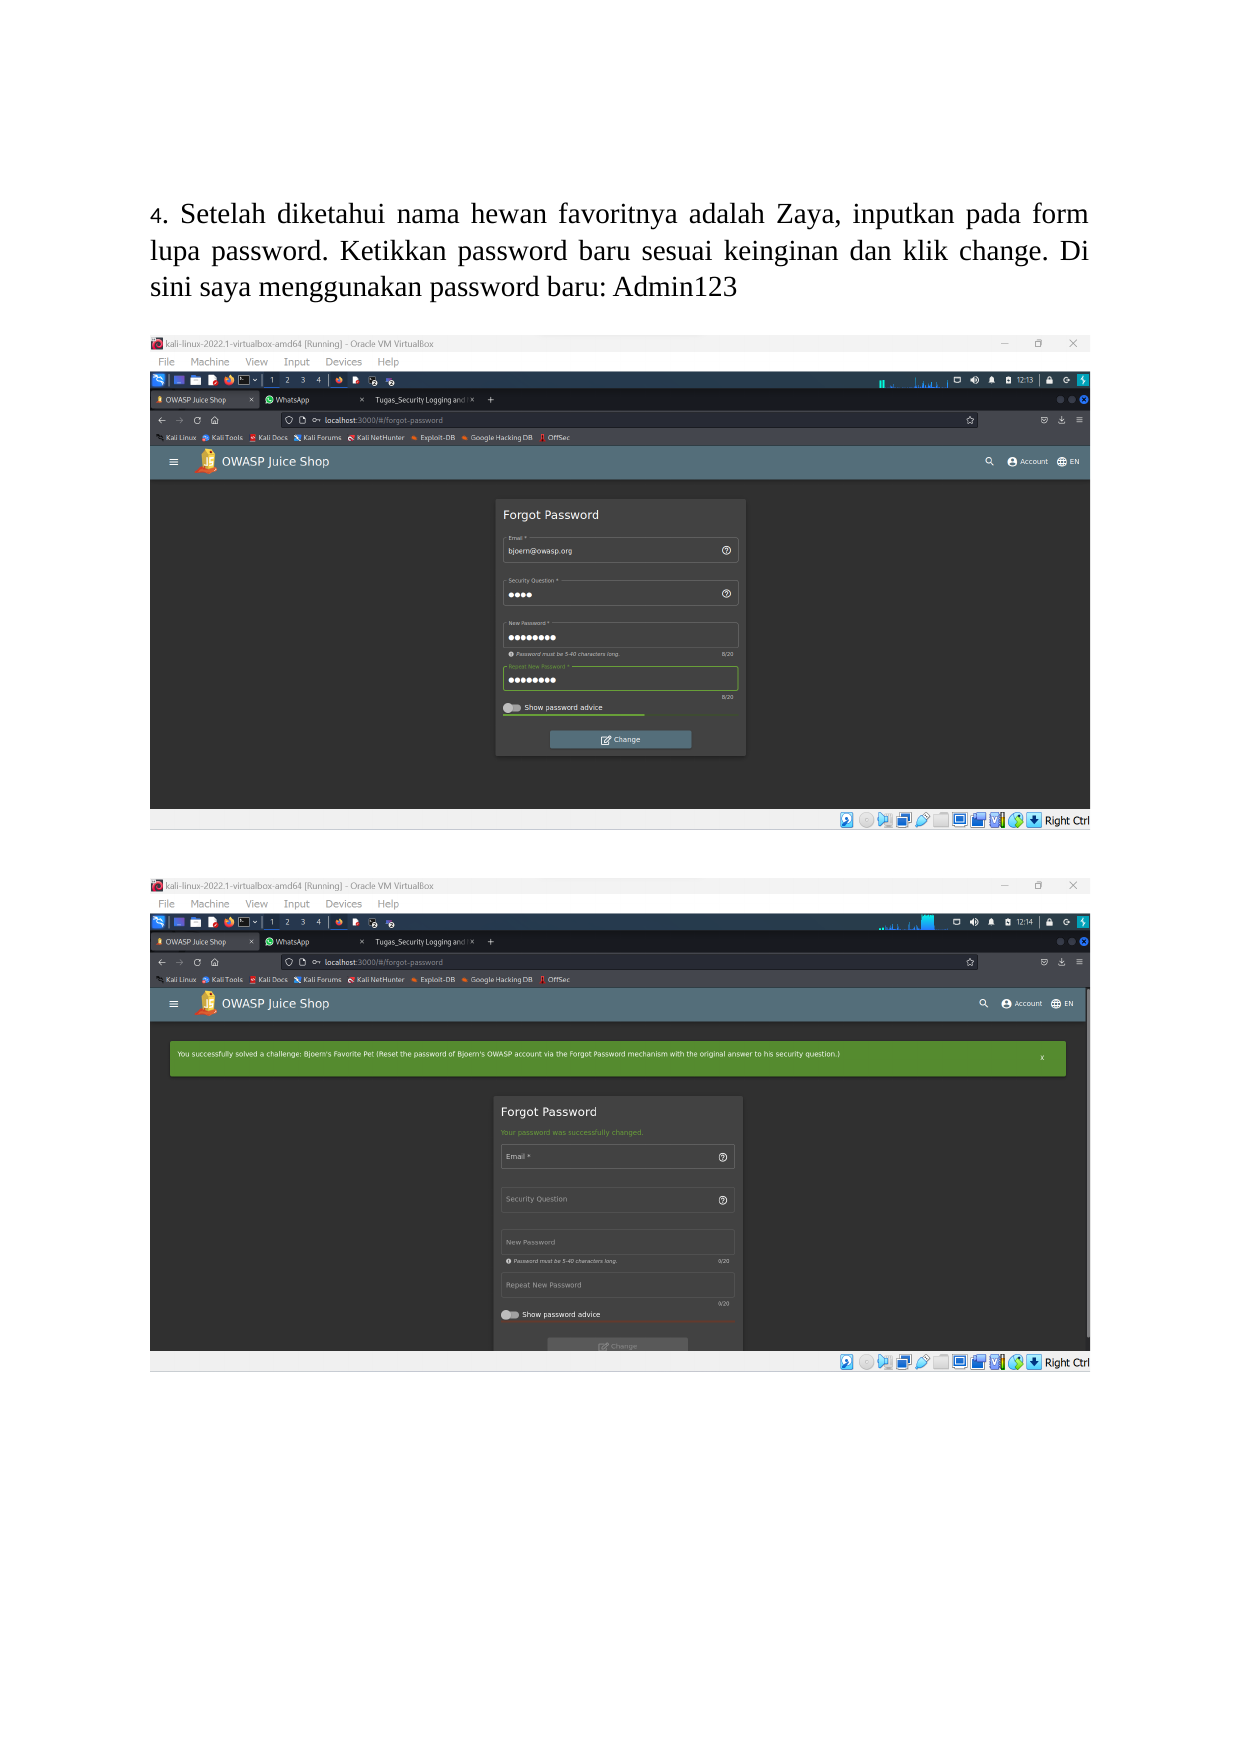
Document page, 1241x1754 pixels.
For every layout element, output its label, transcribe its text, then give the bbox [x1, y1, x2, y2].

picture [150, 878, 1091, 1372]
text 4. Setelah diketahui nama hewan favoritnya adalah Zaya, inputkan pada form lupa password. Ketikkan password baru sesuai keinginan dan klik change. Di sini saya menggunakan password baru: Admin123 [150, 197, 1090, 302]
picture [150, 335, 1091, 830]
